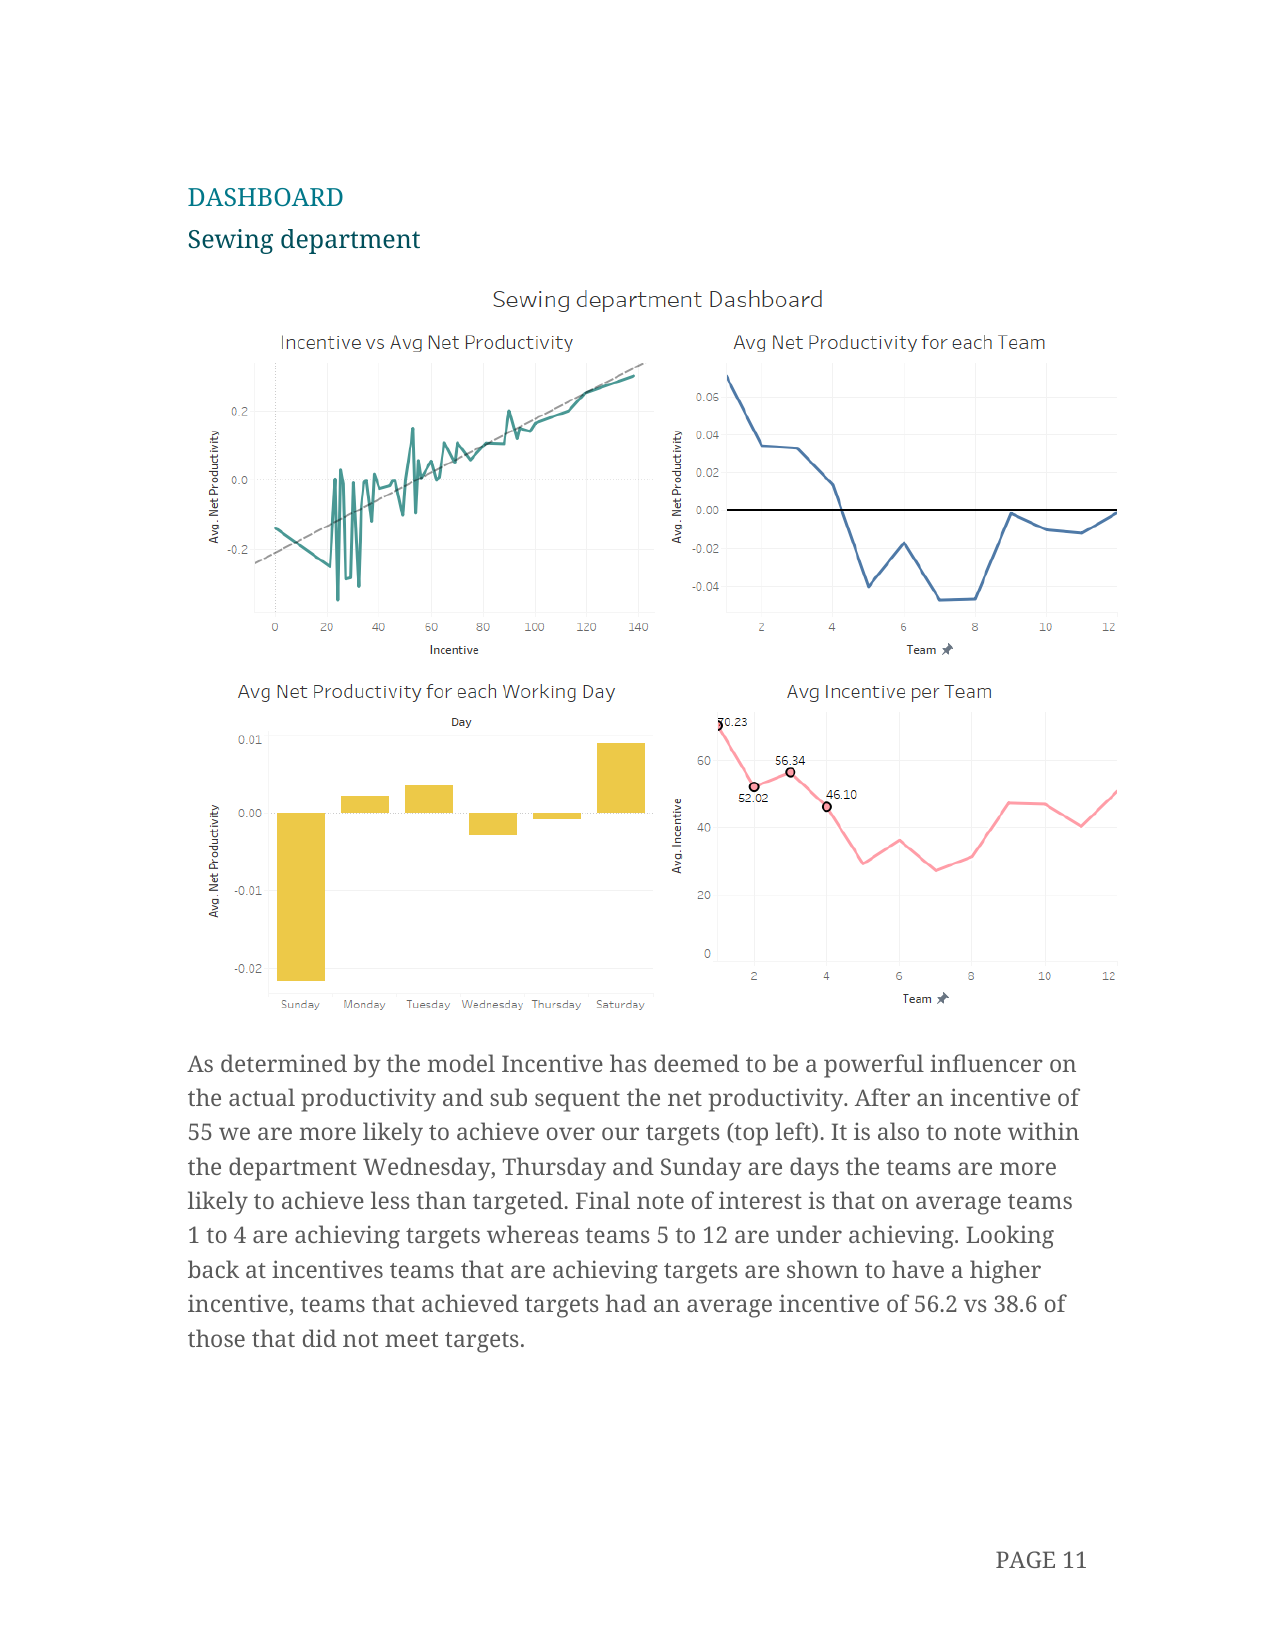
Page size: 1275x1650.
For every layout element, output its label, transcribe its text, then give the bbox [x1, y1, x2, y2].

text As determined by the model Incentive has deemed to be a powerful influencer on the actual productivity and sub sequent the net productivity. After an incentive of 55 we are more likely to achieve over our targets (top left). It is also to note within the department Wednesday, Thursday and Sunday are days the teams are more likely to achieve less than targeted. Final note of interest is that on average teams 1 to 4 are achieving targets whereas teams 5 to 12 are under achieving. Looking back at incentives teams that are achieving targets are shown to have a higher incentive, teams that achieved targets had an average incentive of 56.2 vs 38.6 of those that did not meet targets. [187, 1047, 1087, 1354]
subtitle Dashboard [187, 180, 1087, 214]
subtitle Sewing department [187, 222, 1087, 256]
picture [187, 271, 1128, 1024]
